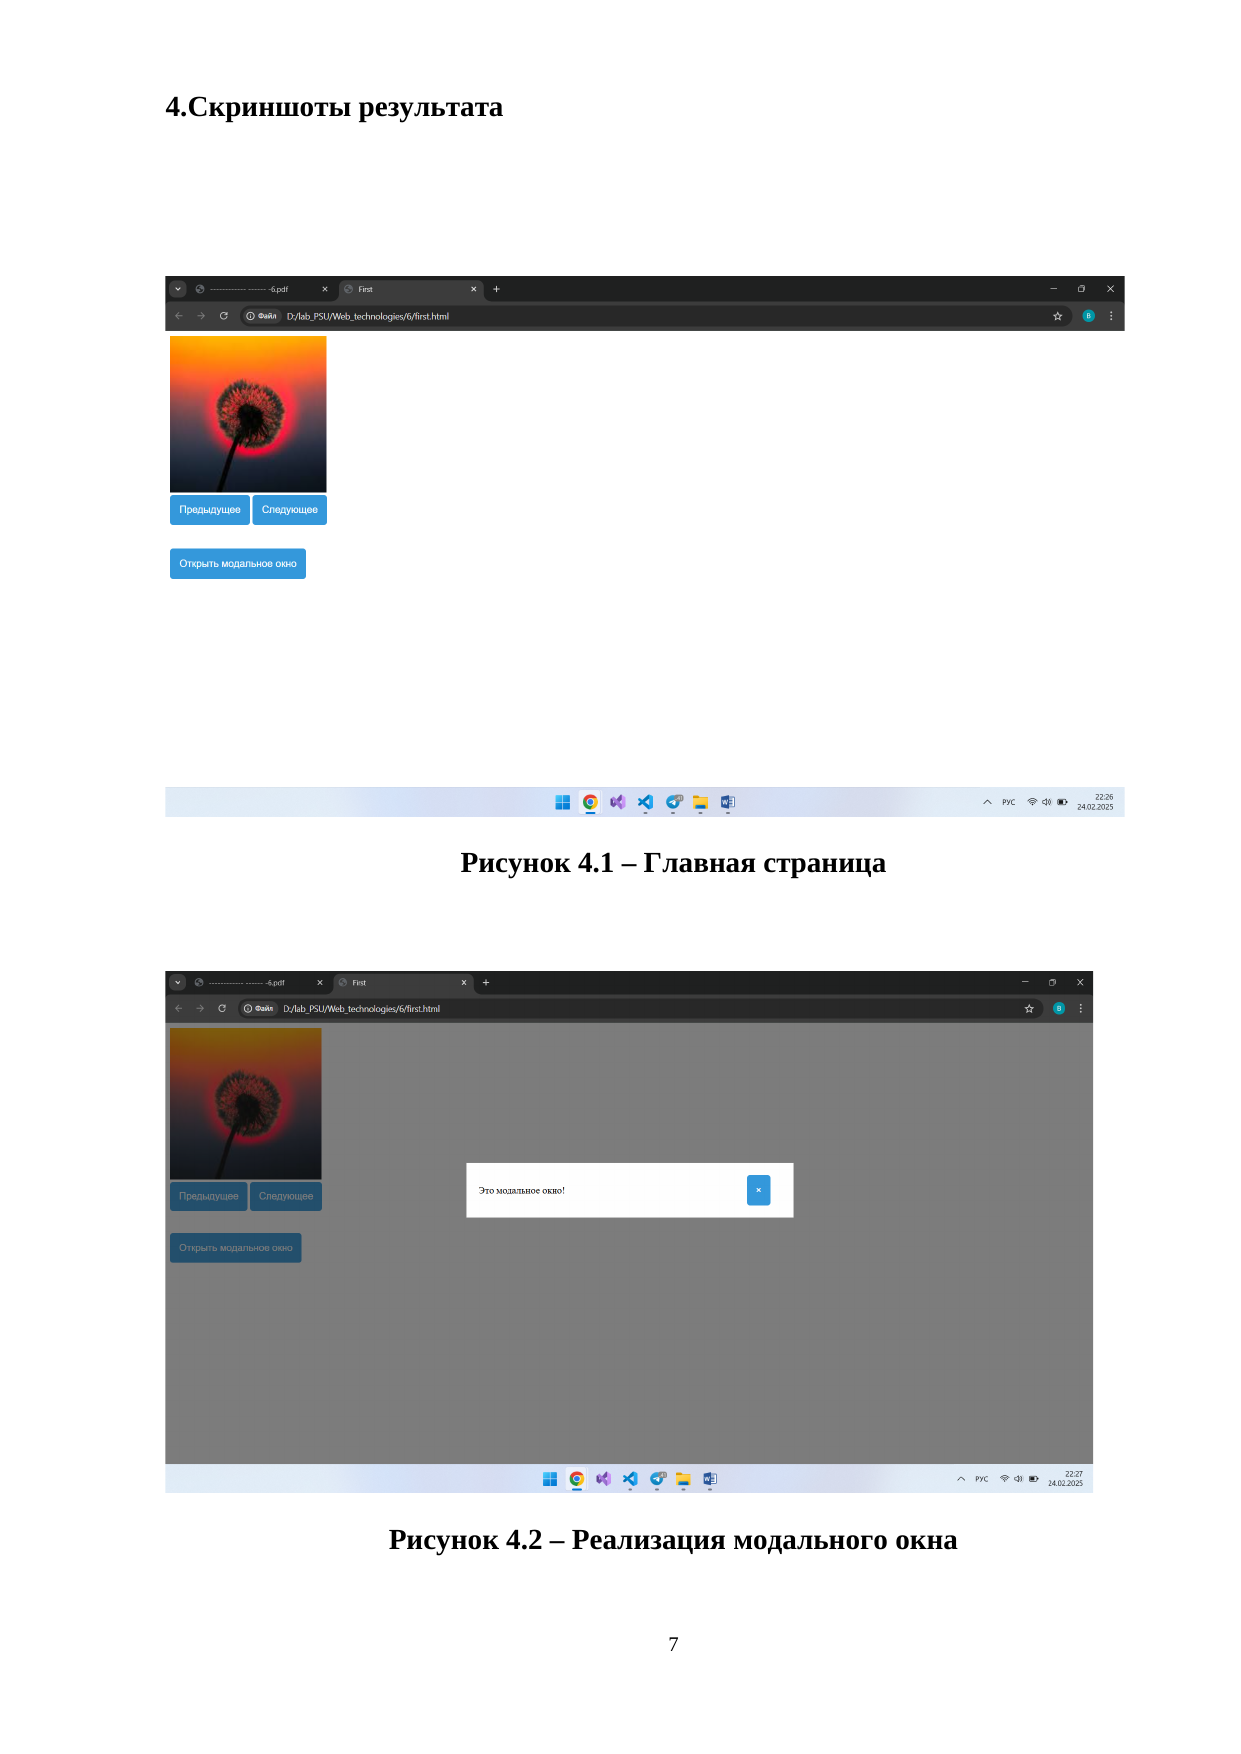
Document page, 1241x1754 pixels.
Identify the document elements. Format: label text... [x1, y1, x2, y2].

picture [165, 276, 1125, 817]
text 4.Скриншоты результата [165, 89, 1181, 122]
picture [165, 971, 1094, 1493]
text Рисунок 4.1 – Главная страница [165, 846, 1181, 879]
text Рисунок 4.2 – Реализация модального окна [165, 1522, 1181, 1556]
